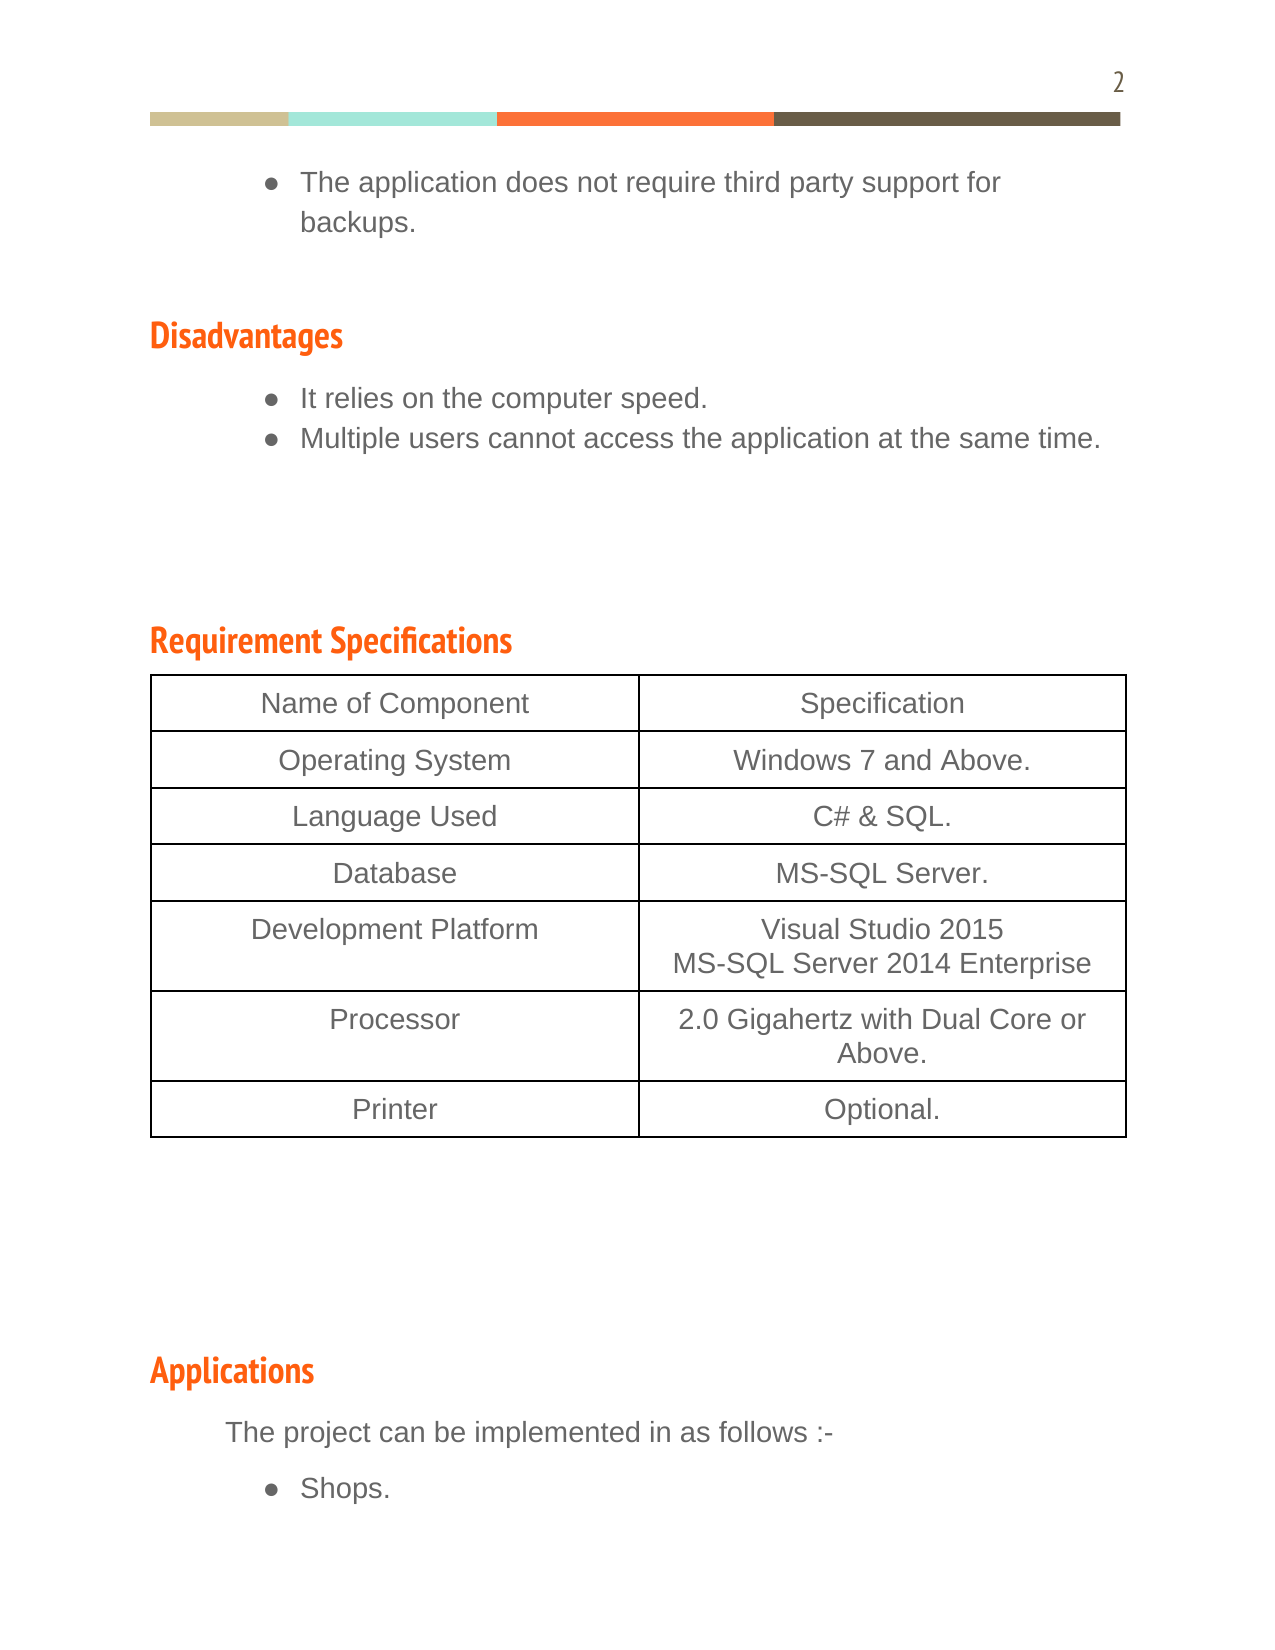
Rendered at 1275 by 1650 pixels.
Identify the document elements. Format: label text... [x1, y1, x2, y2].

table_cell Language Used [152, 789, 638, 843]
picture [150, 112, 1121, 126]
list The application does not require third party support for backups. [262, 165, 1125, 238]
table_cell C# & SQL. [640, 789, 1125, 843]
list It relies on the computer speed. [262, 381, 1125, 415]
table_cell Processor [152, 992, 638, 1079]
table_cell Optional. [640, 1082, 1125, 1136]
text The project can be implemented in as follows :- [150, 1416, 1125, 1449]
table_cell Operating System [152, 732, 638, 787]
text Disadvantages [150, 310, 1125, 359]
table_cell 2.0 Gigahertz with Dual Core or Above. [640, 992, 1125, 1079]
table_cell Windows 7 and Above. [640, 732, 1125, 787]
list Multiple users cannot access the application at the same time. [262, 421, 1125, 455]
list Shops. [262, 1471, 1125, 1505]
table_cell Development Platform [152, 902, 638, 989]
table_header Name of Component [152, 676, 638, 730]
table_cell Database [152, 845, 638, 899]
table_cell MS-SQL Server. [640, 845, 1125, 899]
table_header Specification [640, 676, 1125, 730]
table_cell Printer [152, 1082, 638, 1136]
text Applications [150, 1345, 1125, 1393]
text Requirement Specifications [150, 616, 1125, 664]
table_cell Visual Studio 2015 MS-SQL Server 2014 Enterprise [640, 902, 1125, 989]
